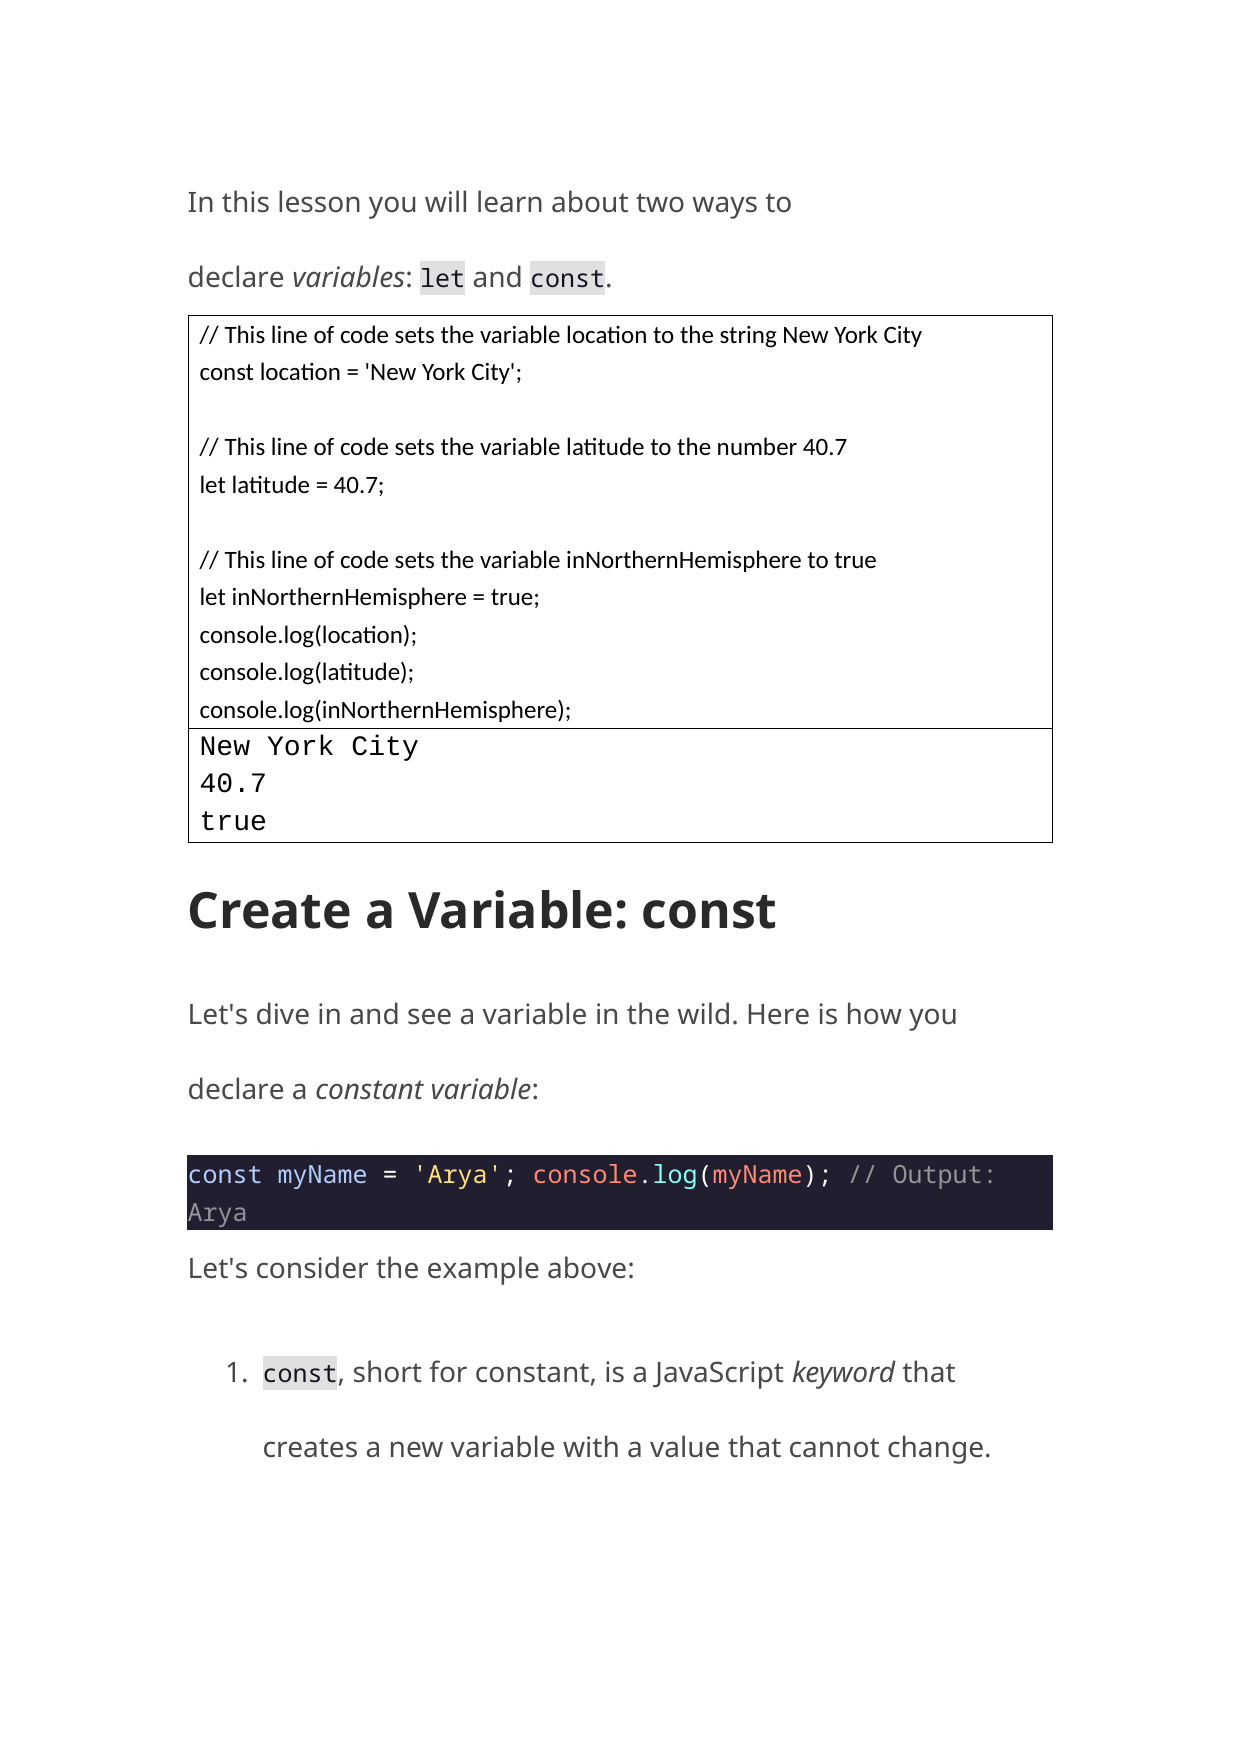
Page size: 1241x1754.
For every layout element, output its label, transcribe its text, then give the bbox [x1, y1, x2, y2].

text Let's consider the example above: [187, 1230, 1053, 1305]
text const myName = 'Arya'; console.log(myName); // Output: Arya [187, 1155, 1053, 1230]
text In this lesson you will learn about two ways to declare variables: let and const. [187, 164, 1053, 314]
text Let's dive in and see a variable in the wild. Here is how you declare a constant variable: [187, 976, 1053, 1126]
table_header // This line of code sets the variable location to the string New York City const location = 'New York City'; // This line of code sets the variable latitude to the number 40.7 let latitude = 40.7; // This line of code sets the variable inNorthernHemisphere to true let inNorthernHemisphere = true; console.log(location); console.log(latitude); console.log(inNorthernHemisphere); [189, 316, 1052, 728]
subtitle Create a Variable: const [187, 872, 1053, 947]
list const, short for constant, is a JavaScript keyword that creates a new variable with a value that cannot change. [225, 1334, 1053, 1484]
table_cell New York City 40.7 true [189, 729, 1052, 842]
